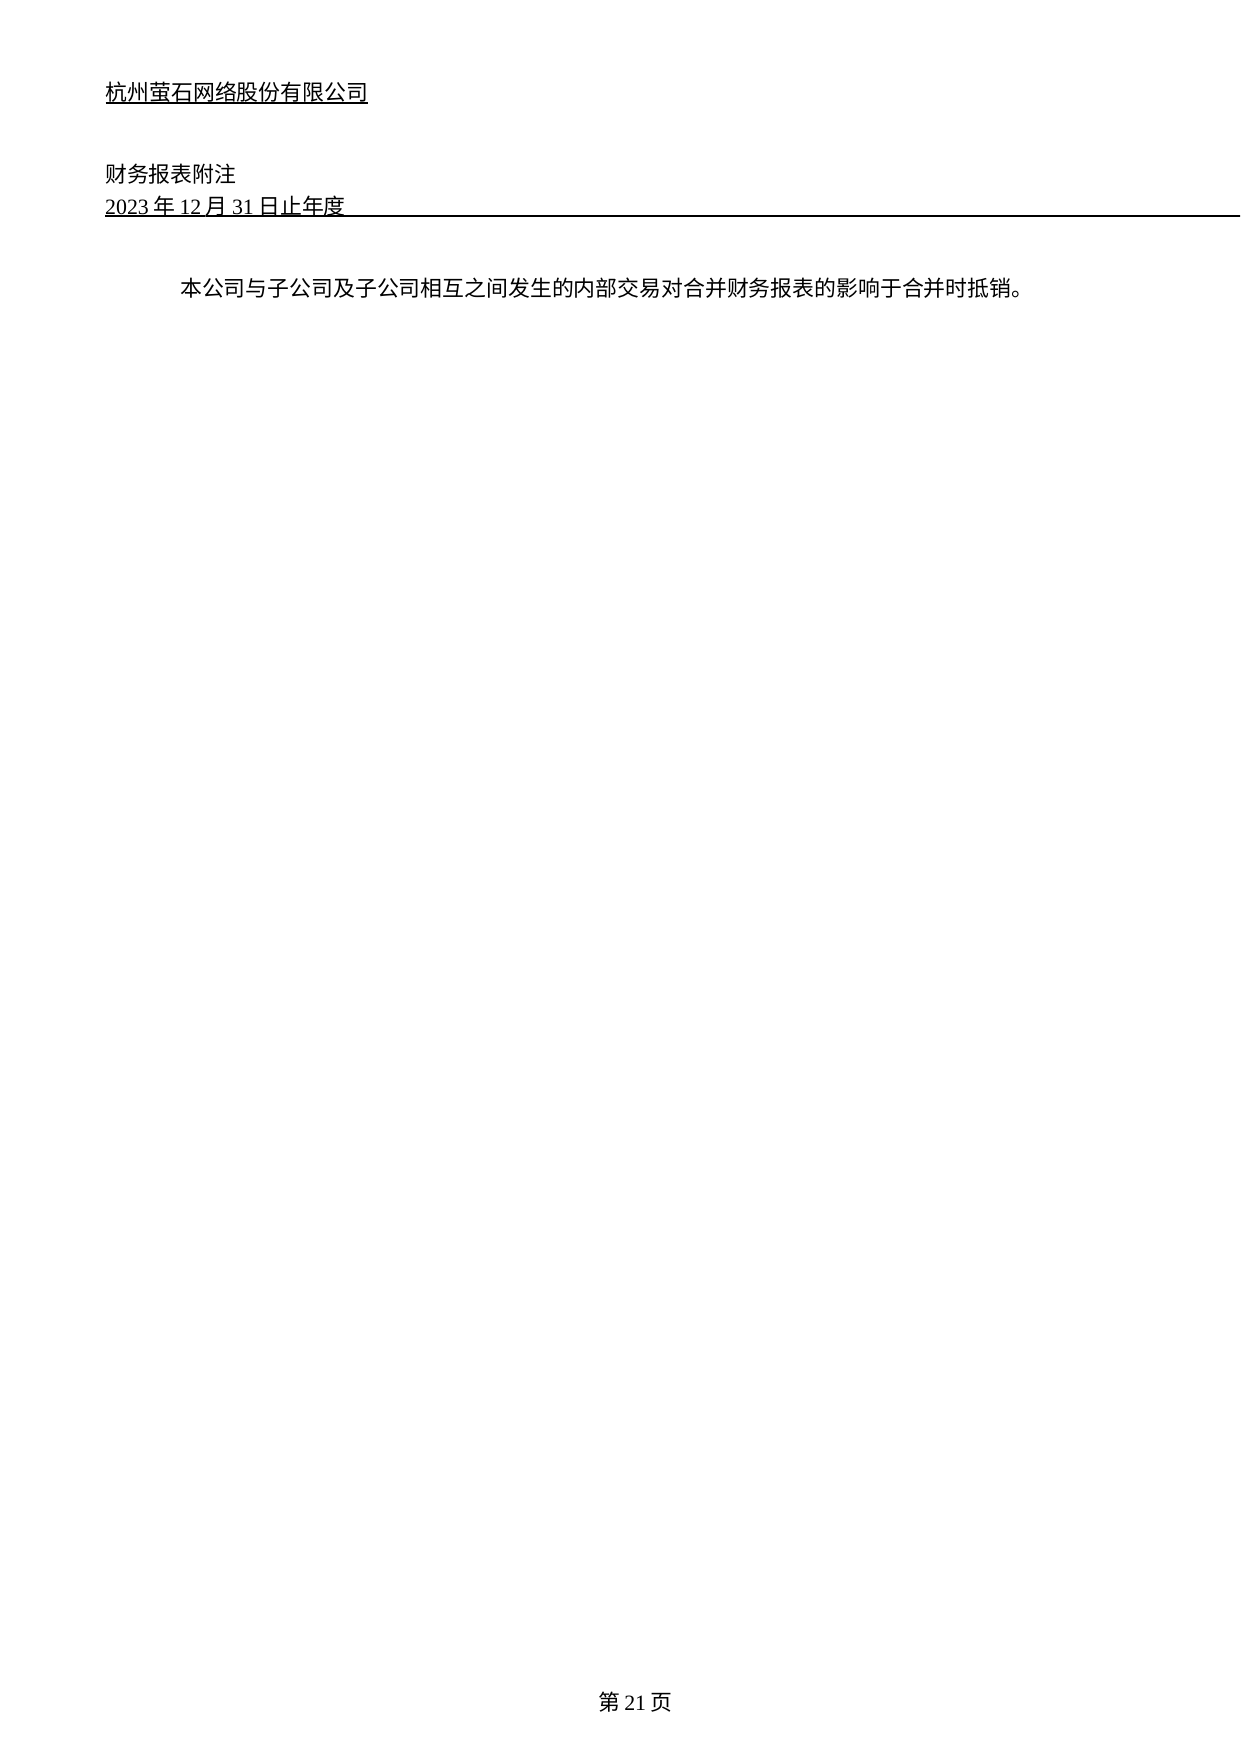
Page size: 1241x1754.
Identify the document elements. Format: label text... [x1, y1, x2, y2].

text 本公司与子公司及子公司相互之间发生的内部交易对合并财务报表的影响于合并时抵销。 [180, 271, 1165, 302]
